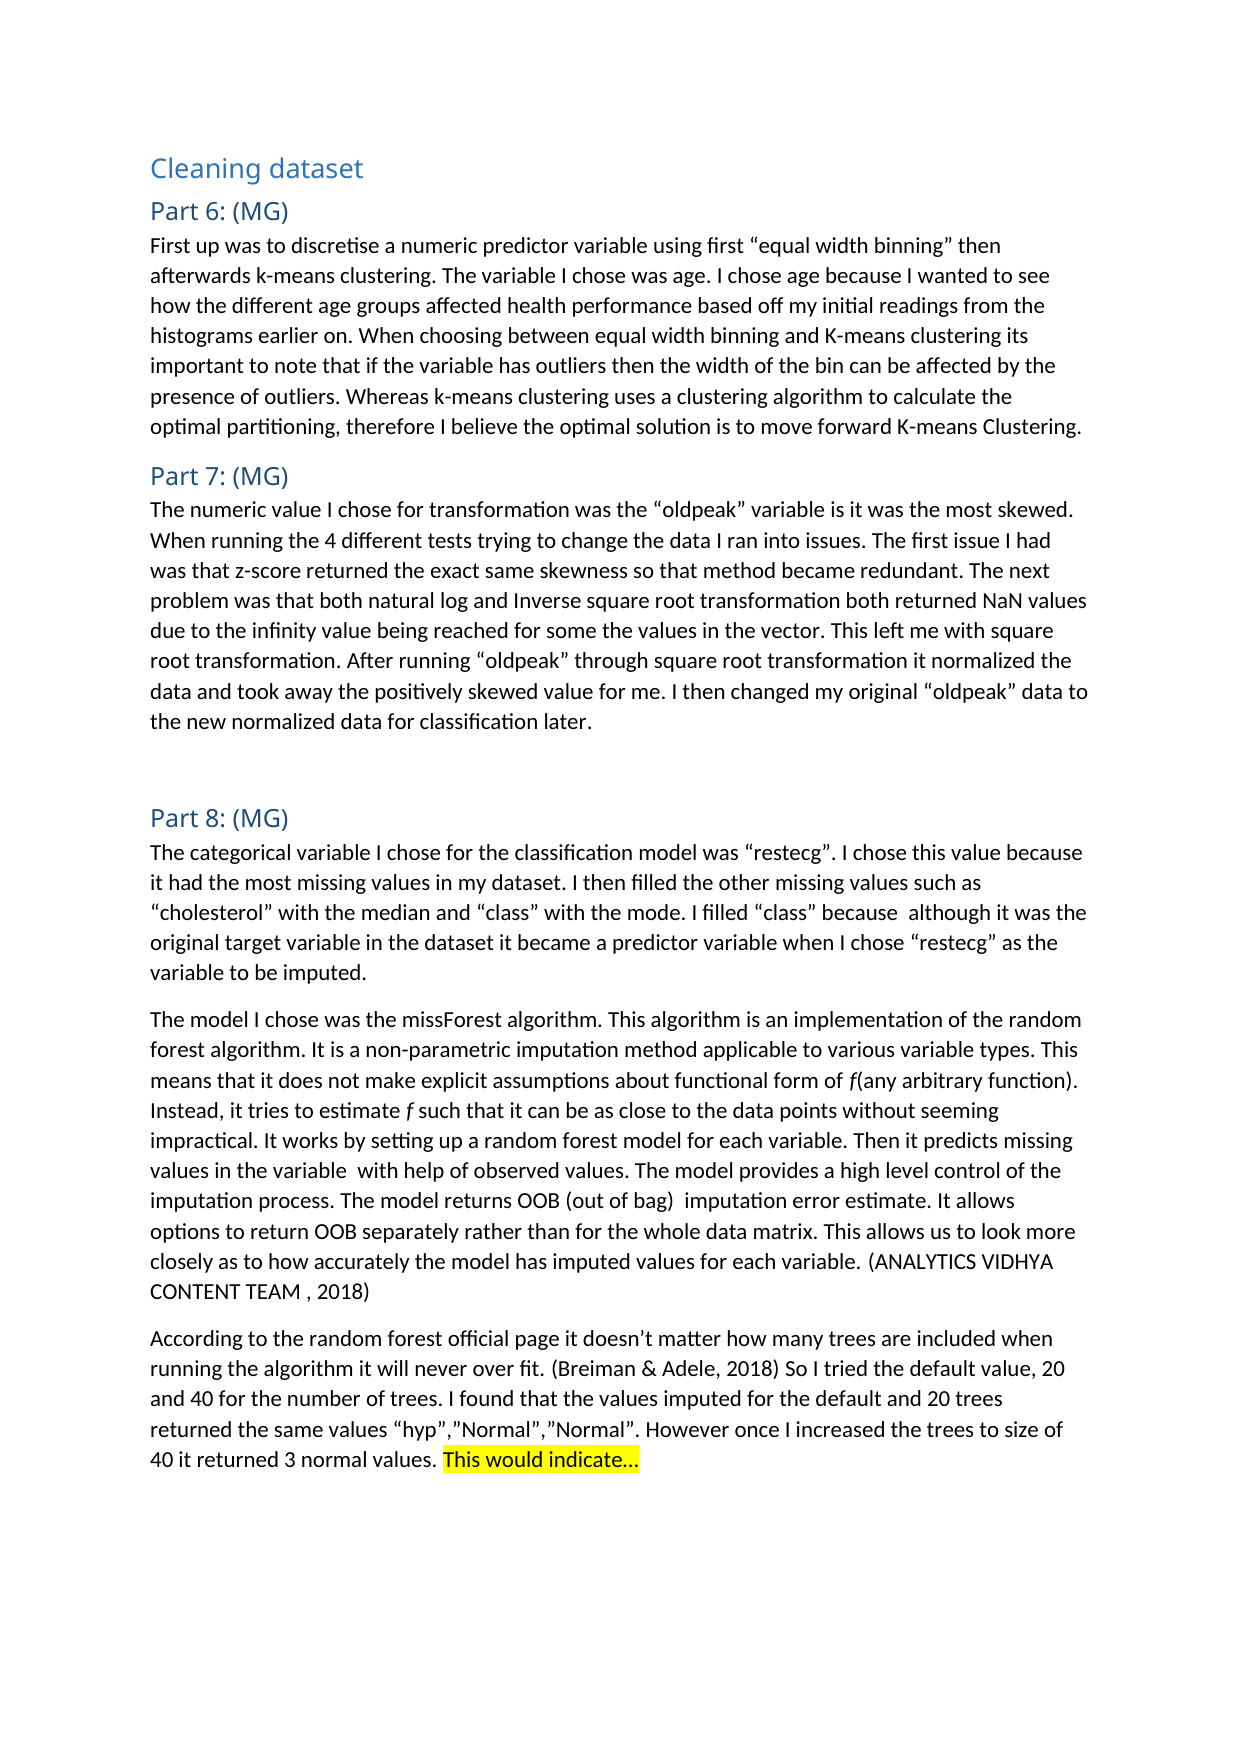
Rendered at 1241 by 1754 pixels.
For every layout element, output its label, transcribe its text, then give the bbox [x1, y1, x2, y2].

subtitle Part 6: (MG) [150, 194, 1090, 228]
text First up was to discretise a numeric predictor variable using first “equal width binning” then afterwards k-means clustering. The variable I chose was age. I chose age because I wanted to see how the different age groups affected health performance based off my initial readings from the histograms earlier on. When choosing between equal width binning and K-means clustering its important to note that if the variable has outliers then the width of the bin can be affected by the presence of outliers. Whereas k-means clustering uses a clustering algorithm to calculate the optimal partitioning, therefore I believe the optimal solution is to move forward K-means Clustering. [150, 231, 1090, 440]
text According to the random forest official page it doesn’t matter how many trees are included when running the algorithm it will never over fit. So I tried the default value, 20 and 40 for the number of trees. I found that the values imputed for the default and 20 trees returned the same values “hyp”,”Normal”,”Normal”. However once I increased the trees to size of 40 it returned 3 normal values. This would indicate… [150, 1324, 1090, 1473]
text The model I chose was the missForest algorithm. This algorithm is an implementation of the random forest algorithm. It is a non-parametric imputation method applicable to various variable types. This means that it does not make explicit assumptions about functional form of f(any arbitrary function). Instead, it tries to estimate f such that it can be as close to the data points without seeming impractical. It works by setting up a random forest model for each variable. Then it predicts missing values in the variable with help of observed values. The model provides a high level control of the imputation process. The model returns OOB (out of bag) imputation error estimate. It allows options to return OOB separately rather than for the whole data matrix. This allows us to look more closely as to how accurately the model has imputed values for each variable. [150, 1005, 1090, 1305]
subtitle Cleaning dataset [150, 150, 1090, 187]
subtitle Part 8: (MG) [150, 801, 1090, 835]
text The categorical variable I chose for the classification model was “restecg”. I chose this value because it had the most missing values in my dataset. I then filled the other missing values such as “cholesterol” with the median and “class” with the mode. I filled “class” because although it was the original target variable in the dataset it became a predictor variable when I chose “restecg” as the variable to be imputed. [150, 838, 1090, 986]
subtitle Part 7: (MG) [150, 459, 1090, 493]
text The numeric value I chose for transformation was the “oldpeak” variable is it was the most skewed. When running the 4 different tests trying to change the data I ran into issues. The first issue I had was that z-score returned the exact same skewness so that method became redundant. The next problem was that both natural log and Inverse square root transformation both returned NaN values due to the infinity value being reached for some the values in the vector. This left me with square root transformation. After running “oldpeak” through square root transformation it normalized the data and took away the positively skewed value for me. I then changed my original “oldpeak” data to the new normalized data for classification later. [150, 496, 1090, 735]
